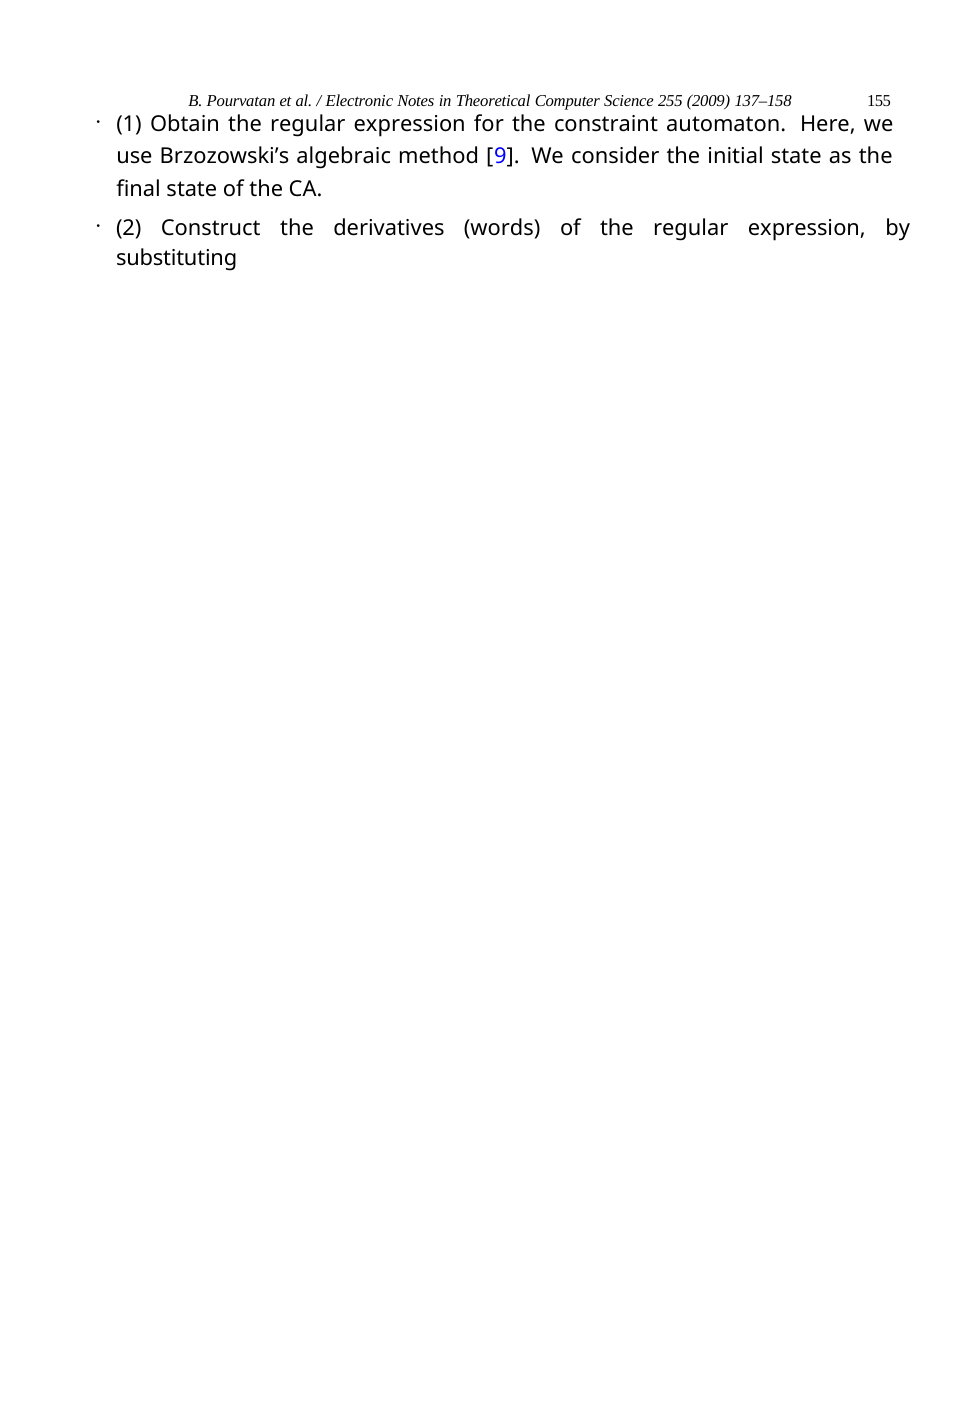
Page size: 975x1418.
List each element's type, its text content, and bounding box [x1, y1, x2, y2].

list (1) Obtain the regular expression for the constraint automaton. Here, we use Brzozowski’s algebraic method [9]. We consider the initial state as the final state of the CA. [95, 108, 893, 202]
list (2) Construct the derivatives (words) of the regular expression, by substituting [95, 212, 910, 272]
